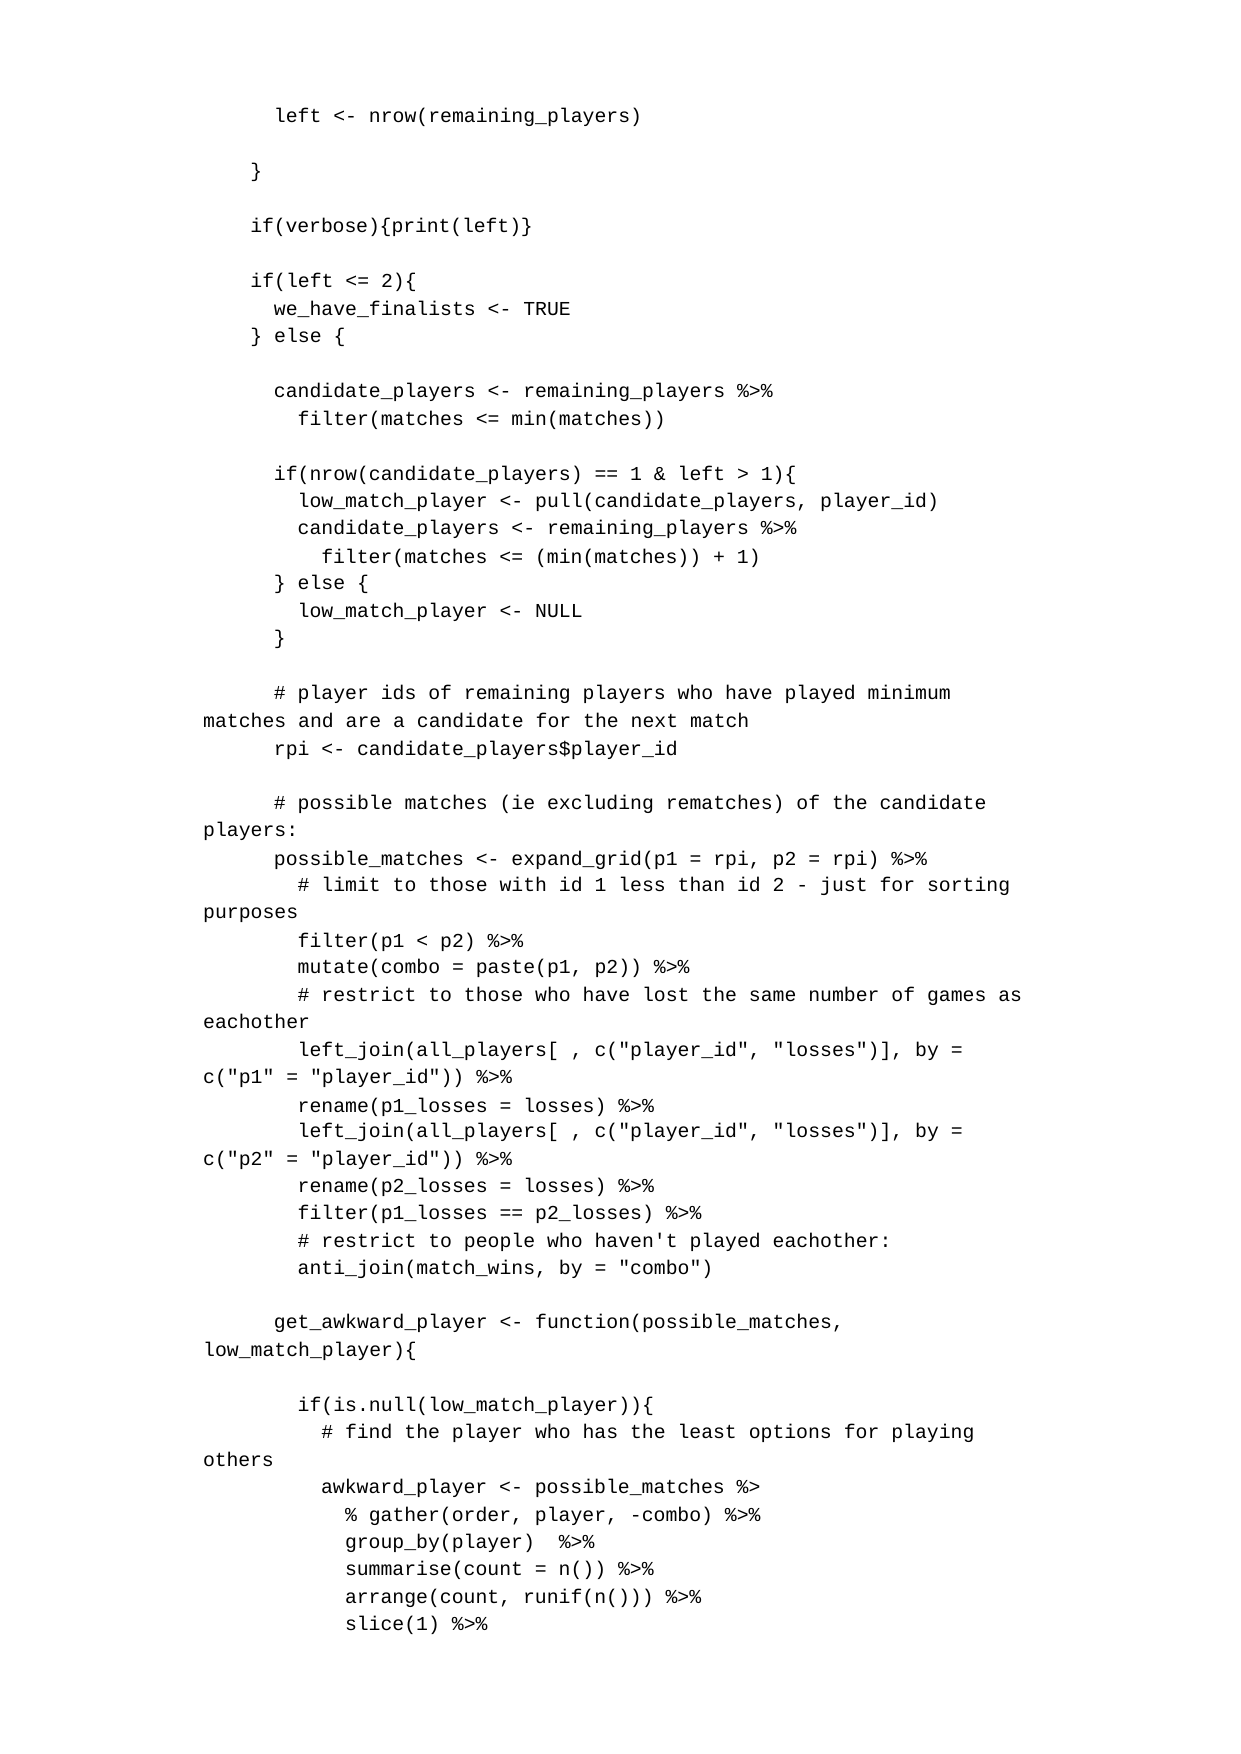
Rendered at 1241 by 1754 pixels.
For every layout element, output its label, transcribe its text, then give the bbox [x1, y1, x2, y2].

text } else { [250, 326, 1105, 349]
text candidate_players <- remaining_players %>% filter(matches <= min(matches)) [274, 381, 865, 431]
text low_match_player <- NULL [297, 601, 1105, 623]
text get_awkward_player <- function(possible_matches, low_match_player){ [203, 1312, 1050, 1362]
text rename(p1_losses = losses) %>% [297, 1094, 1105, 1116]
text } else { [274, 573, 1105, 596]
text left_join(all_players[ , c("player_id", "losses")], by = c("p2" = "player_id")) %>% [203, 1121, 971, 1171]
text } [250, 161, 1105, 183]
text if(is.null(low_match_player)){ [297, 1395, 1105, 1417]
text mutate(combo = paste(p1, p2)) %>% [297, 957, 1105, 979]
text if(verbose){print(left)} if(left <= 2){ [250, 188, 534, 299]
text others [203, 1450, 274, 1472]
text # possible matches (ie excluding rematches) of the candidate players: [203, 793, 1050, 843]
text filter(p1 < p2) %>% [297, 930, 1105, 952]
text rename(p2_losses = losses) %>% filter(p1_losses == p2_losses) %>% [297, 1176, 742, 1226]
text # limit to those with id 1 less than id 2 - just for sorting purposes [203, 875, 1095, 925]
text rpi <- candidate_players$player_id [274, 738, 1105, 760]
text # restrict to those who have lost the same number of games as eachother [203, 984, 1050, 1034]
text if(nrow(candidate_players) == 1 & left > 1){ low_match_player <- pull(candidate_players, player_id) candidate_players <- remaining_players %>% [274, 464, 984, 541]
text # find the player who has the least options for playing [321, 1422, 1105, 1444]
text awkward_player <- possible_matches %>% gather(order, player, -combo) %>% group_by(player) %>% summarise(count = n()) %>% arrange(count, runif(n())) %>% slice(1) %>% [321, 1477, 770, 1636]
text we_have_finalists <- TRUE [274, 299, 1105, 321]
text possible_matches <- expand_grid(p1 = rpi, p2 = rpi) %>% [274, 848, 1105, 870]
text # restrict to people who haven't played eachother: anti_join(match_wins, by = "combo") [297, 1231, 1105, 1280]
text } [274, 628, 1105, 650]
text left <- nrow(remaining_players) [274, 106, 1105, 128]
text filter(matches <= (min(matches)) + 1) [321, 546, 1105, 568]
text left_join(all_players[ , c("player_id", "losses")], by = c("p1" = "player_id")) %>% [203, 1039, 971, 1089]
text # player ids of remaining players who have played minimum matches and are a candidate for the next match [203, 683, 1024, 733]
